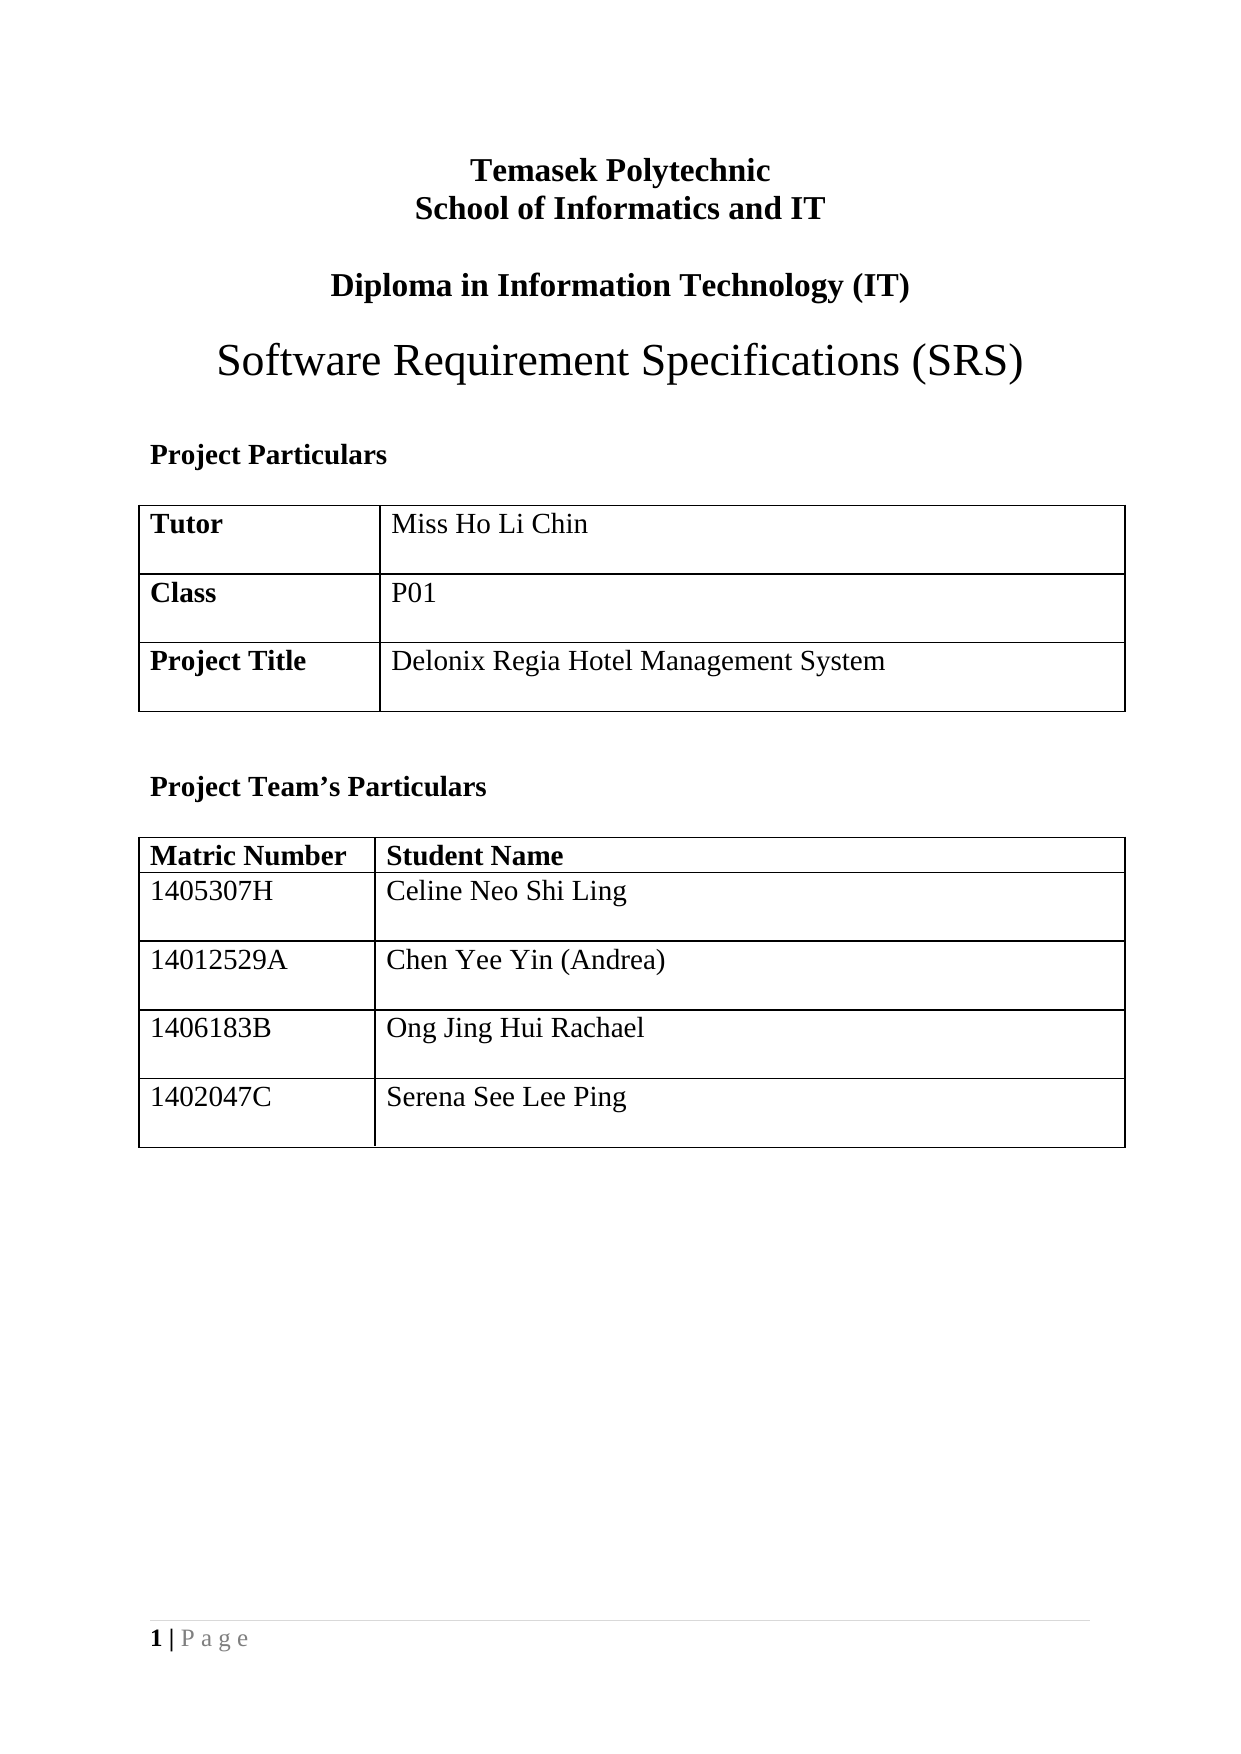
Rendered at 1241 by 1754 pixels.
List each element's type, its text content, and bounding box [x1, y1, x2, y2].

table_header Tutor [140, 506, 379, 573]
text Software Requirement Specifications (SRS) [150, 332, 1090, 385]
table_cell Serena See Lee Ping [376, 1079, 1124, 1146]
title Temasek Polytechnic [150, 150, 1090, 188]
table_cell 1406183B [140, 1011, 374, 1078]
table_cell Delonix Regia Hotel Management System [381, 643, 1124, 711]
table_header Miss Ho Li Chin [381, 506, 1124, 573]
table_header Matric Number [140, 838, 374, 872]
title School of Informatics and IT [150, 188, 1090, 227]
table_cell Ong Jing Hui Rachael [376, 1011, 1124, 1078]
table_cell Class [140, 575, 379, 642]
table_header Student Name [376, 838, 1124, 872]
table_cell P01 [381, 575, 1124, 642]
table_cell Chen Yee Yin (Andrea) [376, 942, 1124, 1009]
table_cell 14012529A [140, 942, 374, 1009]
text Diploma in Information Technology (IT) [150, 265, 1090, 303]
text Project Particulars [150, 437, 1090, 471]
text Project Team’s Particulars [150, 769, 1090, 803]
table_cell 1402047C [140, 1079, 374, 1146]
table_cell Celine Neo Shi Ling [376, 873, 1124, 940]
table_cell Project Title [140, 643, 379, 711]
table_cell 1405307H [140, 873, 374, 940]
